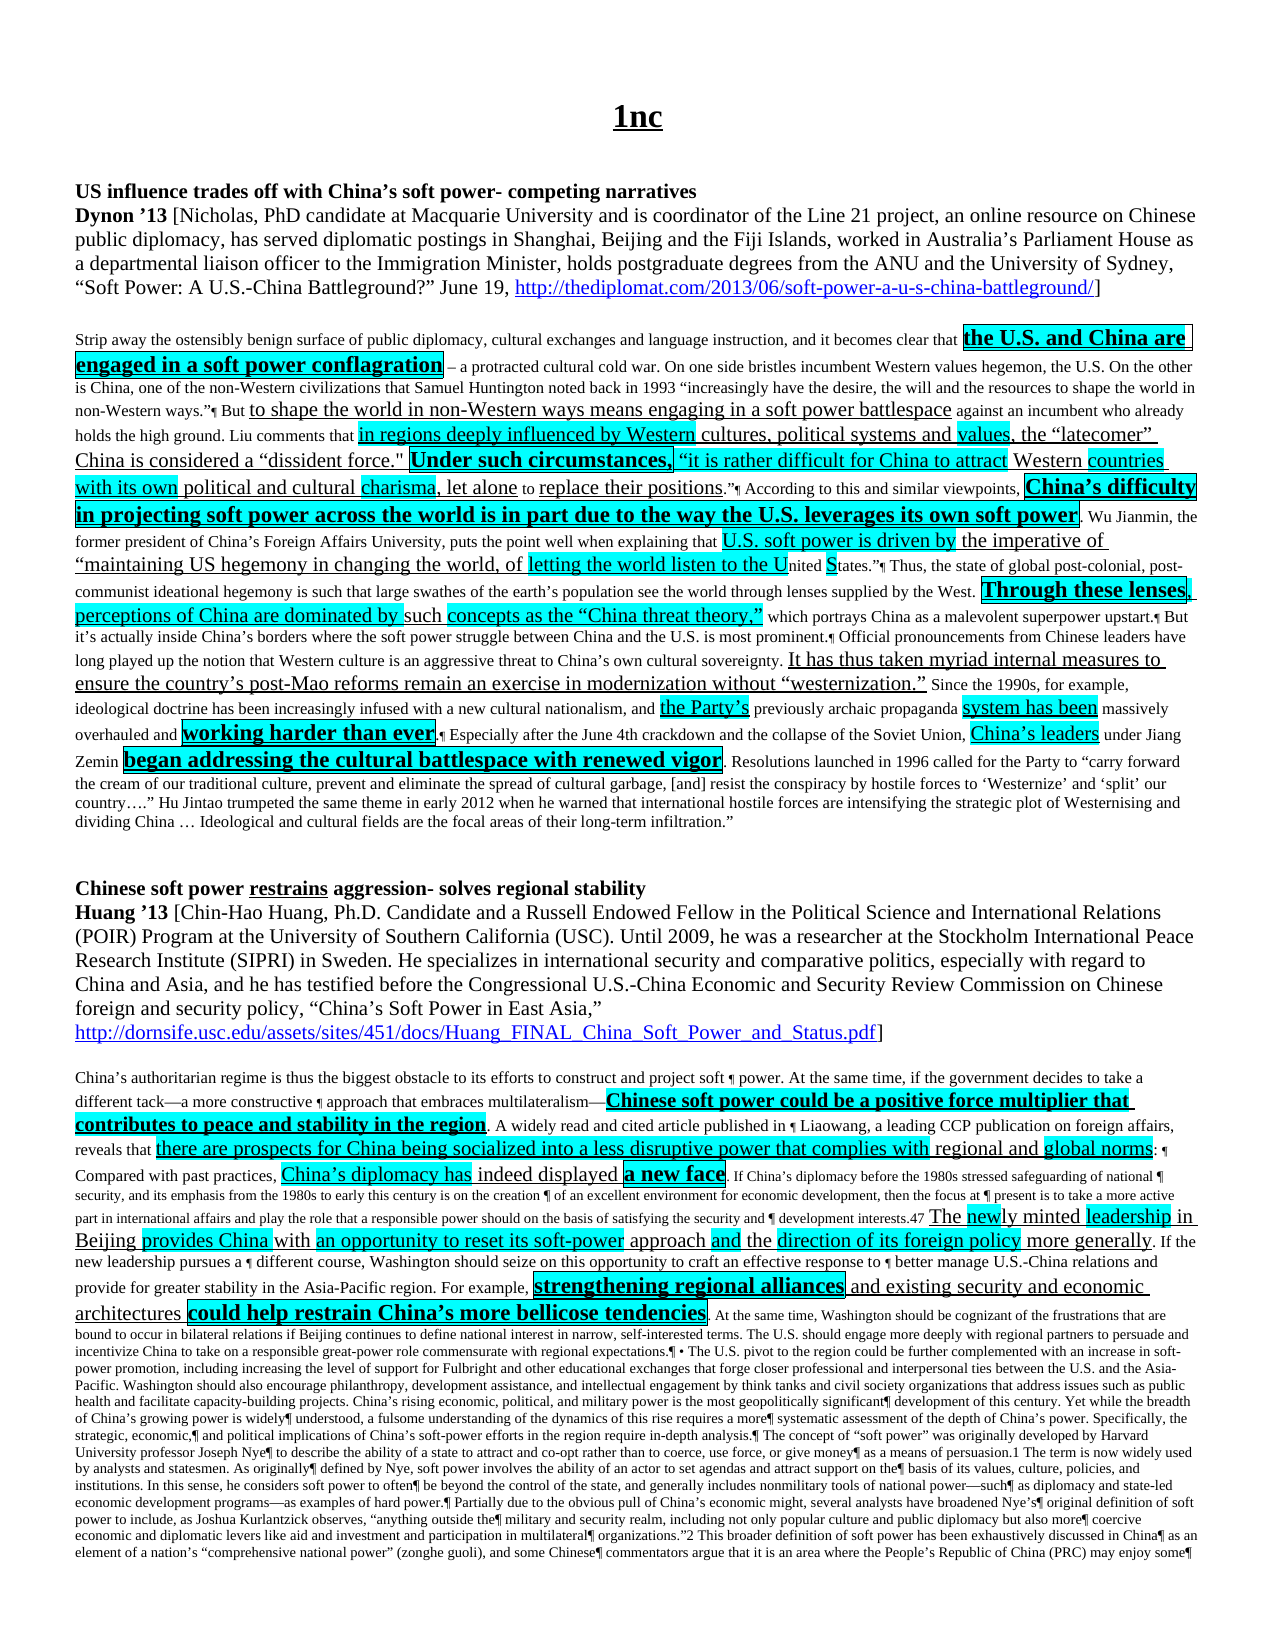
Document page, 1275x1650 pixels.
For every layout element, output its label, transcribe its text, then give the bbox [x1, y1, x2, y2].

text Strip away the ostensibly benign surface of public diplomacy, cultural exchanges and language instruction, and it becomes clear that the U.S. and China are engaged in a soft power conflagration – a protracted cultural cold war. On one side bristles incumbent Western values hegemon, the U.S. On the other is China, one of the non-Western civilizations that Samuel Huntington noted back in 1993 “increasingly have the desire, the will and the resources to shape the world in non-Western ways.”¶ But to shape the world in non-Western ways means engaging in a soft power battlespace against an incumbent who already holds the high ground. Liu comments that in regions deeply influenced by Western cultures, political systems and values, the “latecomer” China is considered a “dissident force." Under such circumstances, “it is rather difficult for China to attract Western countries with its own political and cultural charisma, let alone to replace their positions.”¶ According to this and similar viewpoints, China’s difficulty in projecting soft power across the world is in part due to the way the U.S. leverages its own soft power. Wu Jianmin, the former president of China’s Foreign Affairs University, puts the point well when explaining that U.S. soft power is driven by the imperative of “maintaining US hegemony in changing the world, of letting the world listen to the United States.”¶ Thus, the state of global post-colonial, post-communist ideational hegemony is such that large swathes of the earth’s population see the world through lenses supplied by the West. Through these lenses, perceptions of China are dominated by such concepts as the “China threat theory,” which portrays China as a malevolent superpower upstart.¶ But it’s actually inside China’s borders where the soft power struggle between China and the U.S. is most prominent.¶ Official pronouncements from Chinese leaders have long played up the notion that Western culture is an aggressive threat to China’s own cultural sovereignty. It has thus taken myriad internal measures to ensure the country’s post-Mao reforms remain an exercise in modernization without “westernization.” Since the 1990s, for example, ideological doctrine has been increasingly infused with a new cultural nationalism, and the Party’s previously archaic propaganda system has been massively overhauled and working harder than ever.¶ Especially after the June 4th crackdown and the collapse of the Soviet Union, China’s leaders under Jiang Zemin began addressing the cultural battlespace with renewed vigor. Resolutions launched in 1996 called for the Party to “carry forward the cream of our traditional culture, prevent and eliminate the spread of cultural garbage, [and] resist the conspiracy by hostile forces to ‘Westernize’ and ‘split’ our country….” Hu Jintao trumpeted the same theme in early 2012 when he warned that international hostile forces are intensifying the strategic plot of Westernising and dividing China … Ideological and cultural fields are the focal areas of their long-term infiltration.” [75, 323, 1200, 831]
text Dynon ’13 [Nicholas, PhD candidate at Macquarie University and is coordinator of the Line 21 project, an online resource on Chinese public diplomacy, has served diplomatic postings in Shanghai, Beijing and the Fiji Islands, worked in Australia’s Parliament House as a departmental liaison officer to the Immigration Minister, holds postgraduate degrees from the ANU and the University of Sydney, “Soft Power: A U.S.-China Battleground?” June 19, http://thediplomat.com/2013/06/soft-power-a-u-s-china-battleground/] [75, 203, 1200, 299]
subtitle 1nc [75, 96, 1200, 134]
subtitle US influence trades off with China’s soft power- competing narratives [75, 179, 1200, 203]
text Huang ’13 [Chin-Hao Huang, Ph.D. Candidate and a Russell Endowed Fellow in the Political Science and International Relations (POIR) Program at the University of Southern California (USC). Until 2009, he was a researcher at the Stockholm International Peace Research Institute (SIPRI) in Sweden. He specializes in international security and comparative politics, especially with regard to China and Asia, and he has testified before the Congressional U.S.-China Economic and Security Review Commission on Chinese foreign and security policy, “China’s Soft Power in East Asia,” http://dornsife.usc.edu/assets/sites/451/docs/Huang_FINAL_China_Soft_Power_and_Status.pdf] [75, 900, 1200, 1044]
subtitle Chinese soft power restrains aggression- solves regional stability [75, 876, 1200, 900]
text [75, 1068, 1200, 1561]
